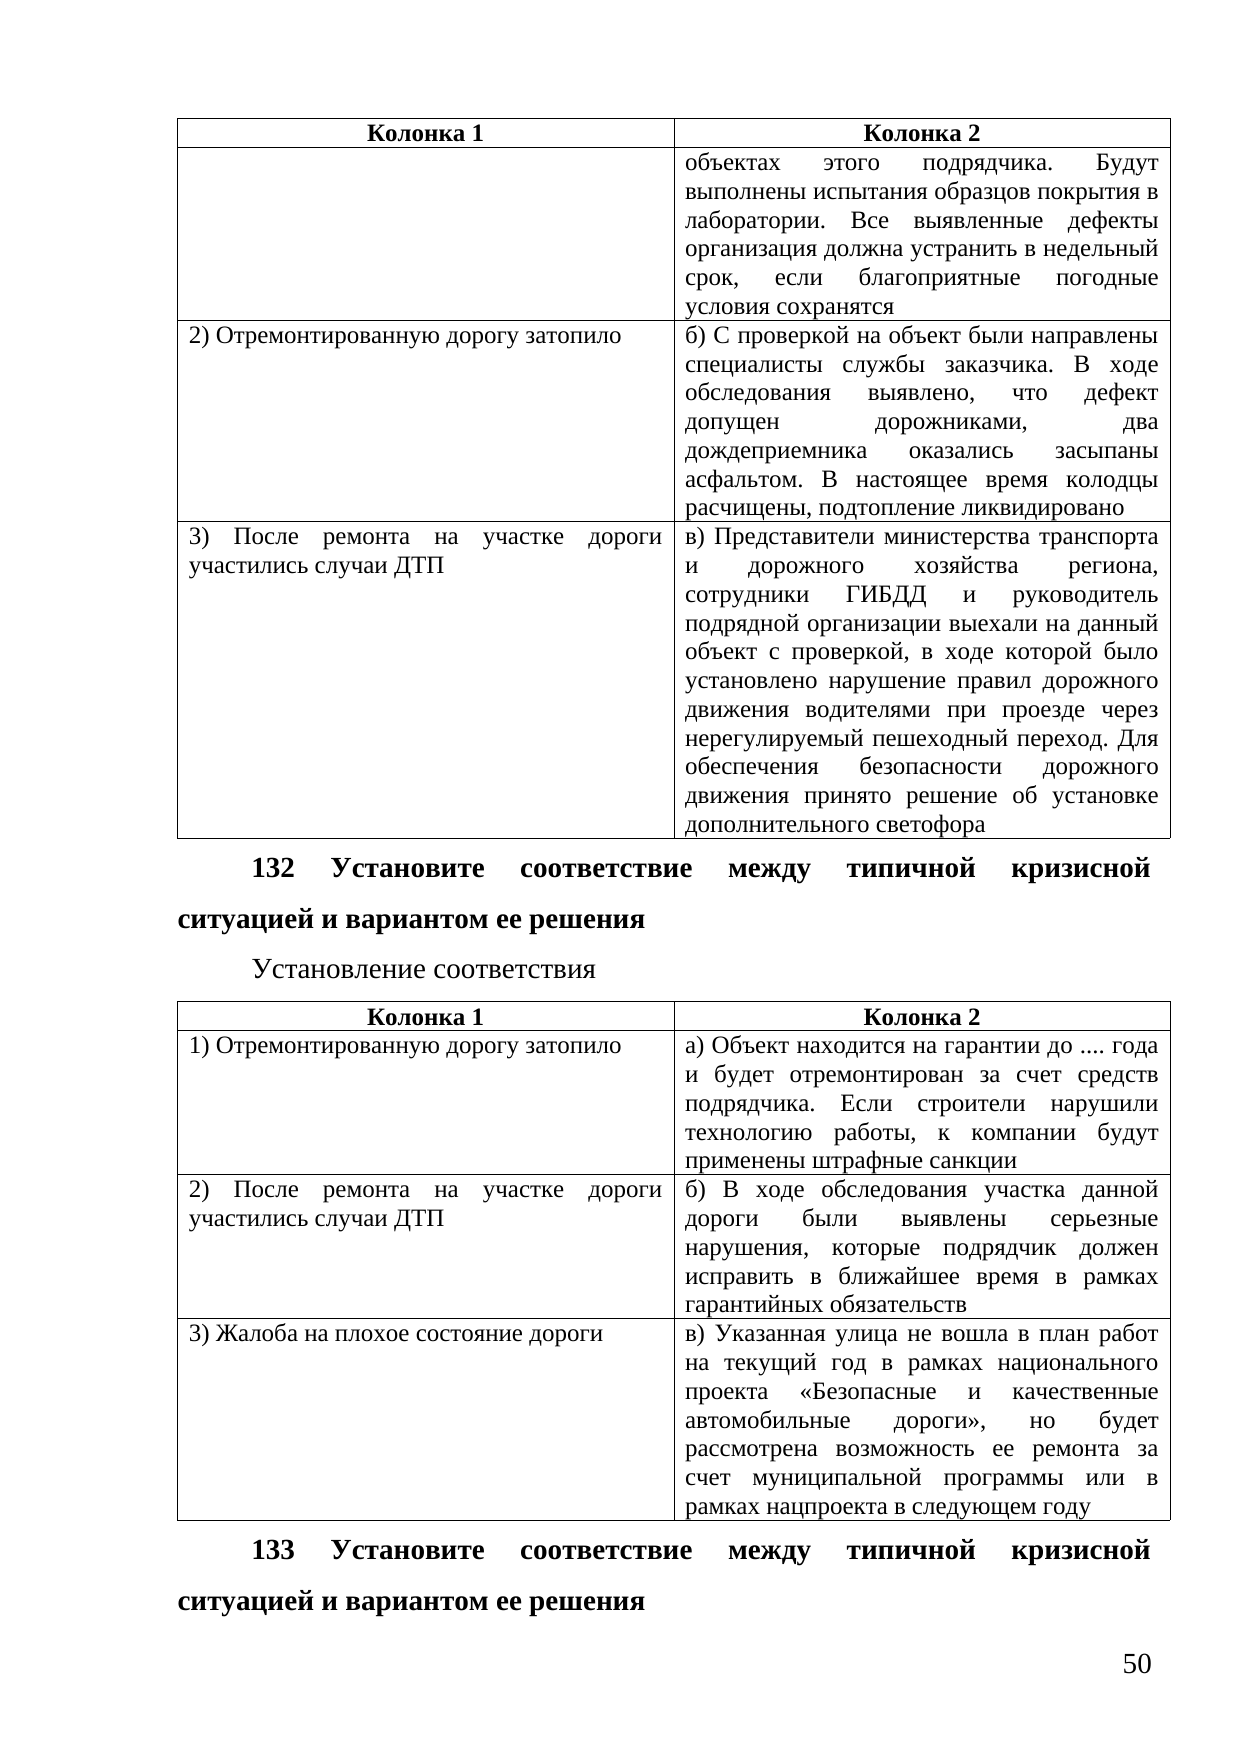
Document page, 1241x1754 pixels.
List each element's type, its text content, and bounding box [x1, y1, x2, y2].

table_cell б) В ходе обследования участка данной дороги были выявлены серьезные нарушения, которые подрядчик должен исправить в ближайшее время в рамках гарантийных обязательств [675, 1175, 1170, 1318]
table_cell в) Указанная улица не вошла в план работ на текущий год в рамках национального проекта «Безопасные и качественные автомобильные дороги», но будет рассмотрена возможность ее ремонта за счет муниципальной программы или в рамках нацпроекта в следующем году [675, 1319, 1170, 1520]
table_cell 1) Отремонтированную дорогу затопило [178, 1031, 674, 1174]
text Установление соответствия [177, 951, 1152, 984]
table_cell 3) После ремонта на участке дороги участились случаи ДТП [178, 522, 674, 838]
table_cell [675, 148, 1170, 320]
table_cell 2) После ремонта на участке дороги участились случаи ДТП [178, 1175, 674, 1318]
table_cell в) Представители министерства транспорта и дорожного хозяйства региона, сотрудники ГИБДД и руководитель подрядной организации выехали на данный объект с проверкой, в ходе которой было установлено нарушение правил дорожного движения водителями при проезде через нерегулируемый пешеходный переход. Для обеспечения безопасности дорожного движения принято решение об установке дополнительного светофора [675, 522, 1170, 838]
table_cell 2) Отремонтированную дорогу затопило [178, 321, 674, 521]
text 132 Установите соответствие между типичной кризисной ситуацией и вариантом ее решения [177, 850, 1152, 934]
table_cell б) С проверкой на объект были направлены специалисты службы заказчика. В ходе обследования выявлено, что дефект допущен дорожниками, два дождеприемника оказались засыпаны асфальтом. В настоящее время колодцы расчищены, подтопление ликвидировано [675, 321, 1170, 521]
table_cell a) Объект находится на гарантии до .... года и будет отремонтирован за счет средств подрядчика. Если строители нарушили технологию работы, к компании будут применены штрафные санкции [675, 1031, 1170, 1174]
table_header Колонка 2 [675, 119, 1170, 147]
table_header Колонка 1 [178, 1002, 674, 1030]
text 133 Установите соответствие между типичной кризисной ситуацией и вариантом ее решения [177, 1532, 1152, 1616]
table_header Колонка 2 [675, 1002, 1170, 1030]
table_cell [178, 148, 674, 320]
table_header Колонка 1 [178, 119, 674, 147]
table_cell 3) Жалоба на плохое состояние дороги [178, 1319, 674, 1520]
